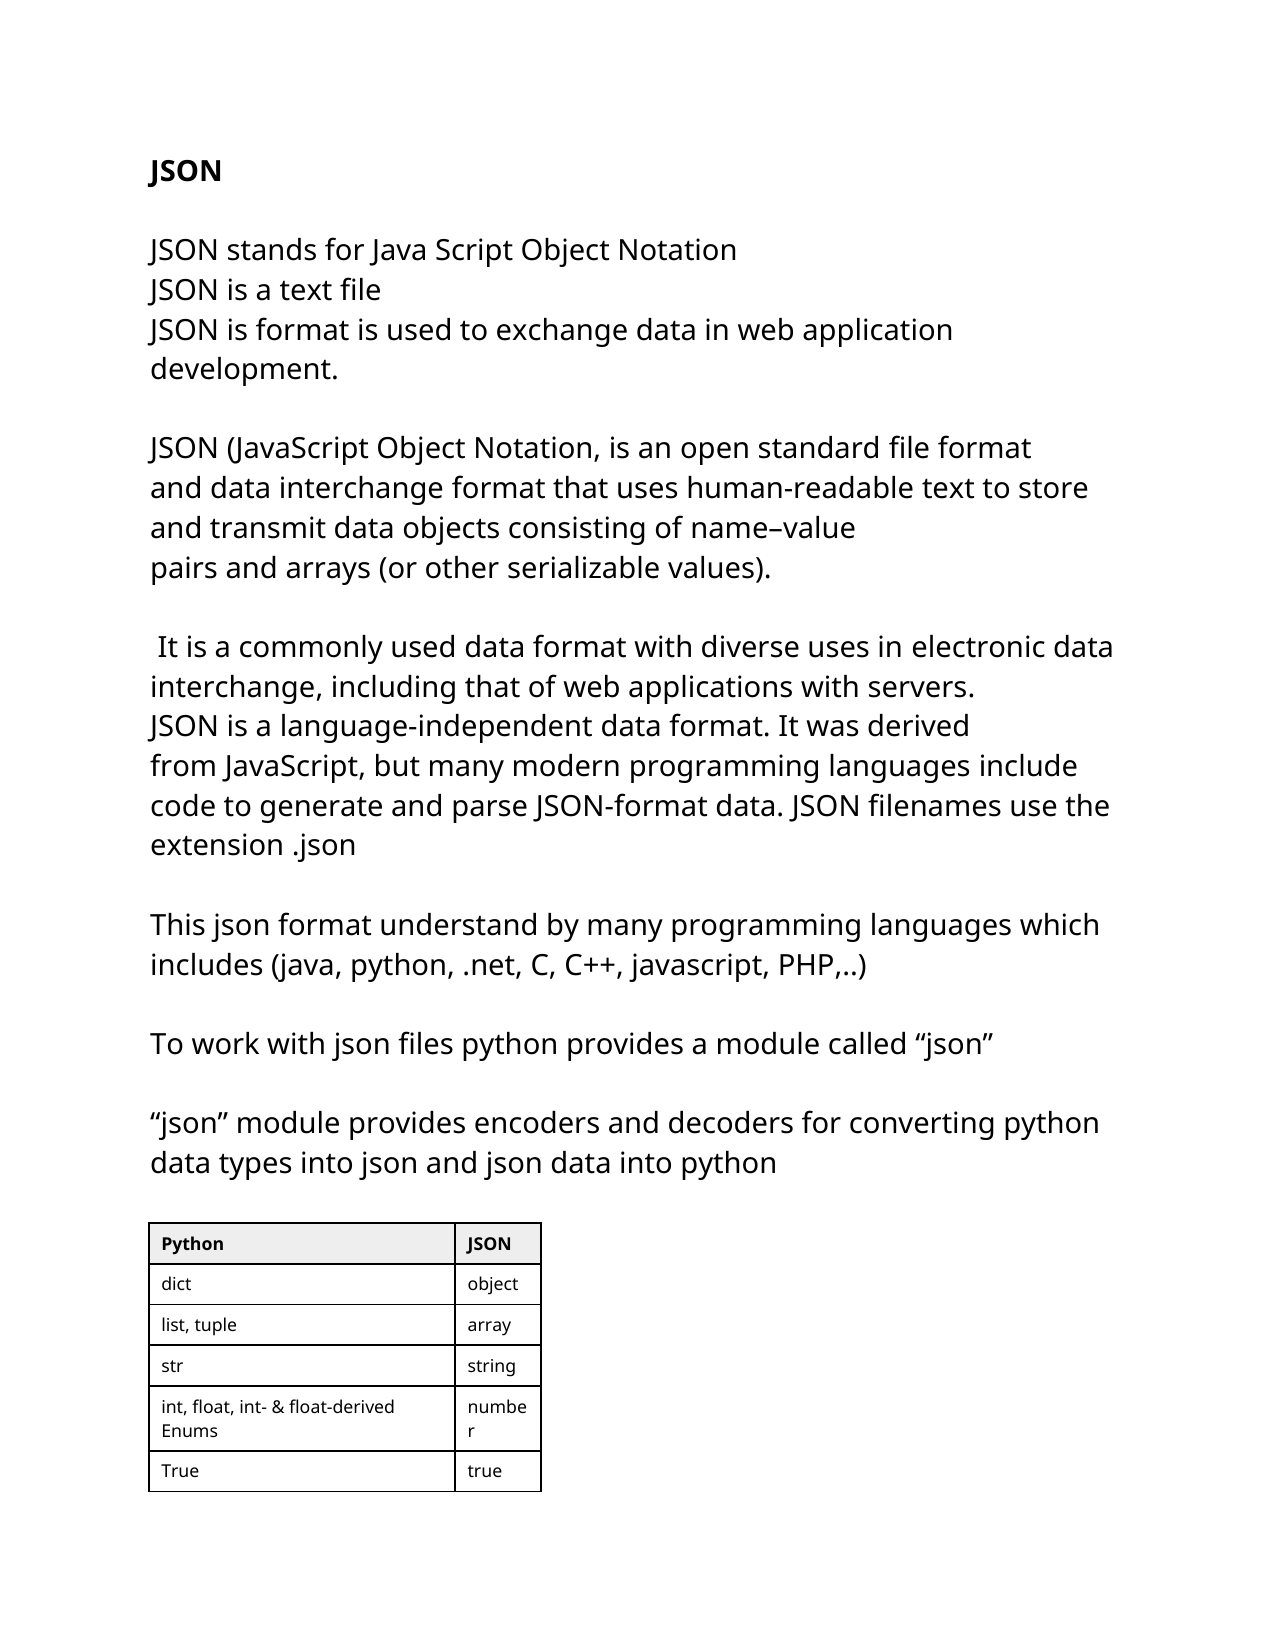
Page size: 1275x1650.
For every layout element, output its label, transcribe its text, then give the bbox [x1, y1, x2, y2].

text JSON [150, 150, 1125, 190]
table_cell string [456, 1346, 540, 1385]
table_header Python [150, 1224, 454, 1263]
table_cell True [150, 1452, 454, 1491]
table_cell list, tuple [150, 1305, 454, 1344]
text This json format understand by many programming languages which includes (java, python, .net, C, C++, javascript, PHP,..) [150, 904, 1125, 983]
text It is a commonly used data format with diverse uses in electronic data interchange, including that of web applications with servers. [150, 626, 1125, 706]
text “json” module provides encoders and decoders for converting python data types into json and json data into python [150, 1102, 1125, 1182]
table_cell number [456, 1387, 540, 1450]
table_cell str [150, 1346, 454, 1385]
table_header JSON [456, 1224, 540, 1263]
table_cell dict [150, 1265, 454, 1303]
text JSON is format is used to exchange data in web application development. [150, 309, 1125, 388]
text JSON stands for Java Script Object Notation [150, 229, 1125, 269]
table_cell array [456, 1305, 540, 1344]
text JSON is a text file [150, 269, 1125, 309]
text To work with json files python provides a module called “json” [150, 1023, 1125, 1063]
text JSON is a language-independent data format. It was derived from JavaScript, but many modern programming languages include code to generate and parse JSON-format data. JSON filenames use the extension .json [150, 706, 1125, 864]
table_cell int, float, int- & float-derived Enums [150, 1387, 454, 1450]
table_cell object [456, 1265, 540, 1303]
text JSON (JavaScript Object Notation, is an open standard file format and data interchange format that uses human-readable text to store and transmit data objects consisting of name–value pairs and arrays (or other serializable values). [150, 428, 1125, 587]
table_cell true [456, 1452, 540, 1491]
